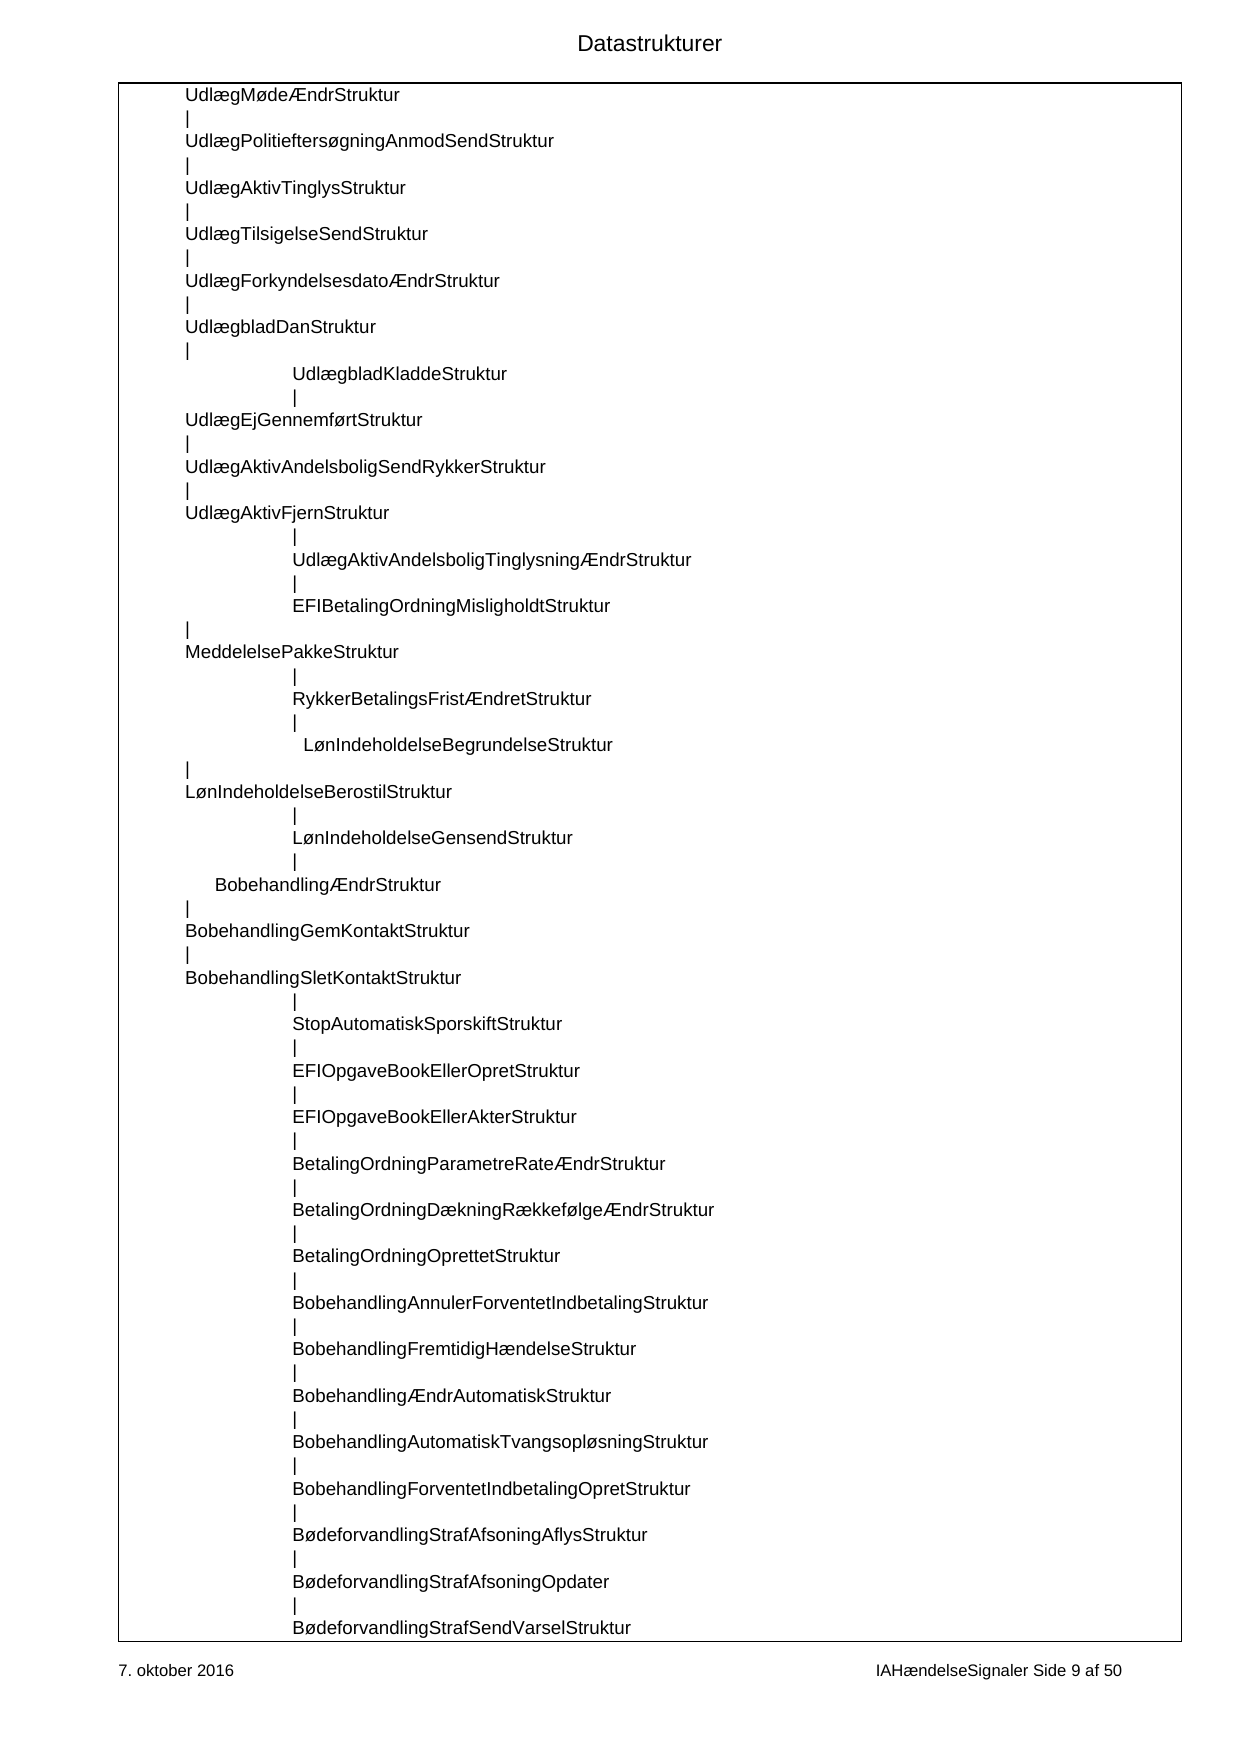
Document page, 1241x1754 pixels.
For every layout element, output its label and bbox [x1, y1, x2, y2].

table_cell [119, 84, 1181, 1641]
